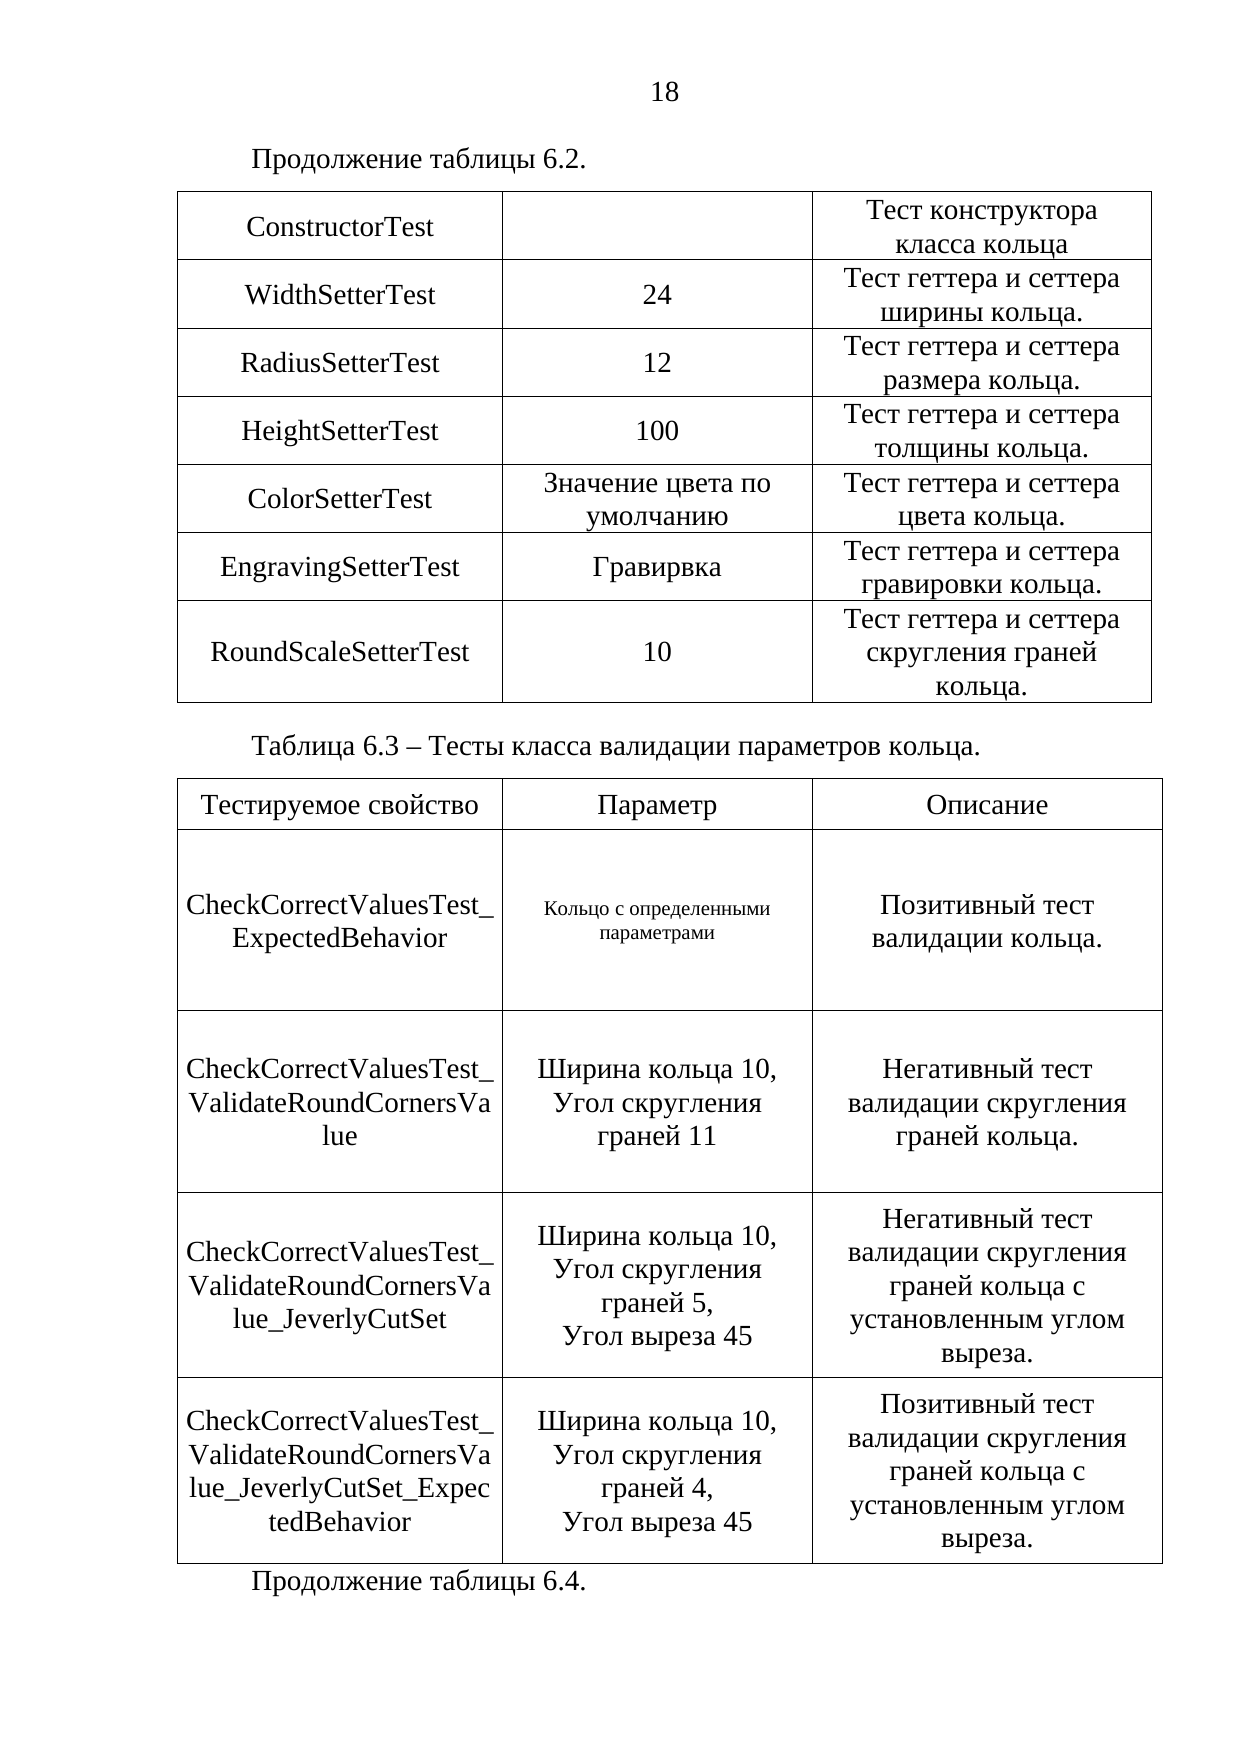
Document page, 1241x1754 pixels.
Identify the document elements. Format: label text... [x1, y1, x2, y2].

table_cell CheckCorrectValuesTest_ValidateRoundCornersValue_JeverlyCutSet [178, 1193, 502, 1377]
table_cell Тест геттера и сеттера ширины кольца. [813, 260, 1151, 327]
table_cell Тест геттера и сеттера размера кольца. [813, 329, 1151, 396]
table_cell Позитивный тест валидации кольца. [813, 830, 1162, 1010]
table_cell CheckCorrectValuesTest_ValidateRoundCornersValue [178, 1011, 502, 1192]
table_cell Тест геттера и сеттера толщины кольца. [813, 397, 1151, 464]
table_header Описание [813, 779, 1162, 829]
table_cell Кольцо с определенными параметрами [503, 830, 812, 1010]
table_cell HeightSetterTest [178, 397, 502, 464]
table_cell Ширина кольца 10, Угол скругления граней 5, Угол выреза 45 [503, 1193, 812, 1377]
table_cell 12 [503, 329, 812, 396]
table_cell Ширина кольца 10, Угол скругления граней 4, Угол выреза 45 [503, 1378, 812, 1562]
text Продолжение таблицы 6.2. [177, 141, 1152, 174]
table_cell RadiusSetterTest [178, 329, 502, 396]
table_cell Тест геттера и сеттера скругления граней кольца. [813, 601, 1151, 702]
table_cell Тест геттера и сеттера гравировки кольца. [813, 533, 1151, 600]
table_cell Позитивный тест валидации скругления граней кольца c установленным углом выреза. [813, 1378, 1162, 1562]
text Продолжение таблицы 6.4. [177, 1564, 1152, 1597]
table_header Тестируемое свойство [178, 779, 502, 829]
table_header ConstructorTest [178, 192, 502, 259]
table_cell WidthSetterTest [178, 260, 502, 327]
table_cell Негативный тест валидации скругления граней кольца. [813, 1011, 1162, 1192]
table_cell 10 [503, 601, 812, 702]
table_cell 24 [503, 260, 812, 327]
text Таблица 6.3 – Тесты класса валидации параметров кольца. [177, 728, 1152, 761]
table_cell EngravingSetterTest [178, 533, 502, 600]
table_cell Ширина кольца 10, Угол скругления граней 11 [503, 1011, 812, 1192]
table_header [503, 192, 812, 259]
table_header Параметр [503, 779, 812, 829]
table_cell Тест геттера и сеттера цвета кольца. [813, 465, 1151, 532]
table_cell ColorSetterTest [178, 465, 502, 532]
table_cell CheckCorrectValuesTest_ExpectedBehavior [178, 830, 502, 1010]
table_cell Значение цвета по умолчанию [503, 465, 812, 532]
table_cell 100 [503, 397, 812, 464]
table_header Тест конструктора класса кольца [813, 192, 1151, 259]
table_cell CheckCorrectValuesTest_ValidateRoundCornersValue_JeverlyCutSet_ExpectedBehavior [178, 1378, 502, 1562]
table_cell RoundScaleSetterTest [178, 601, 502, 702]
table_cell Негативный тест валидации скругления граней кольца c установленным углом выреза. [813, 1193, 1162, 1377]
table_cell Гравирвка [503, 533, 812, 600]
